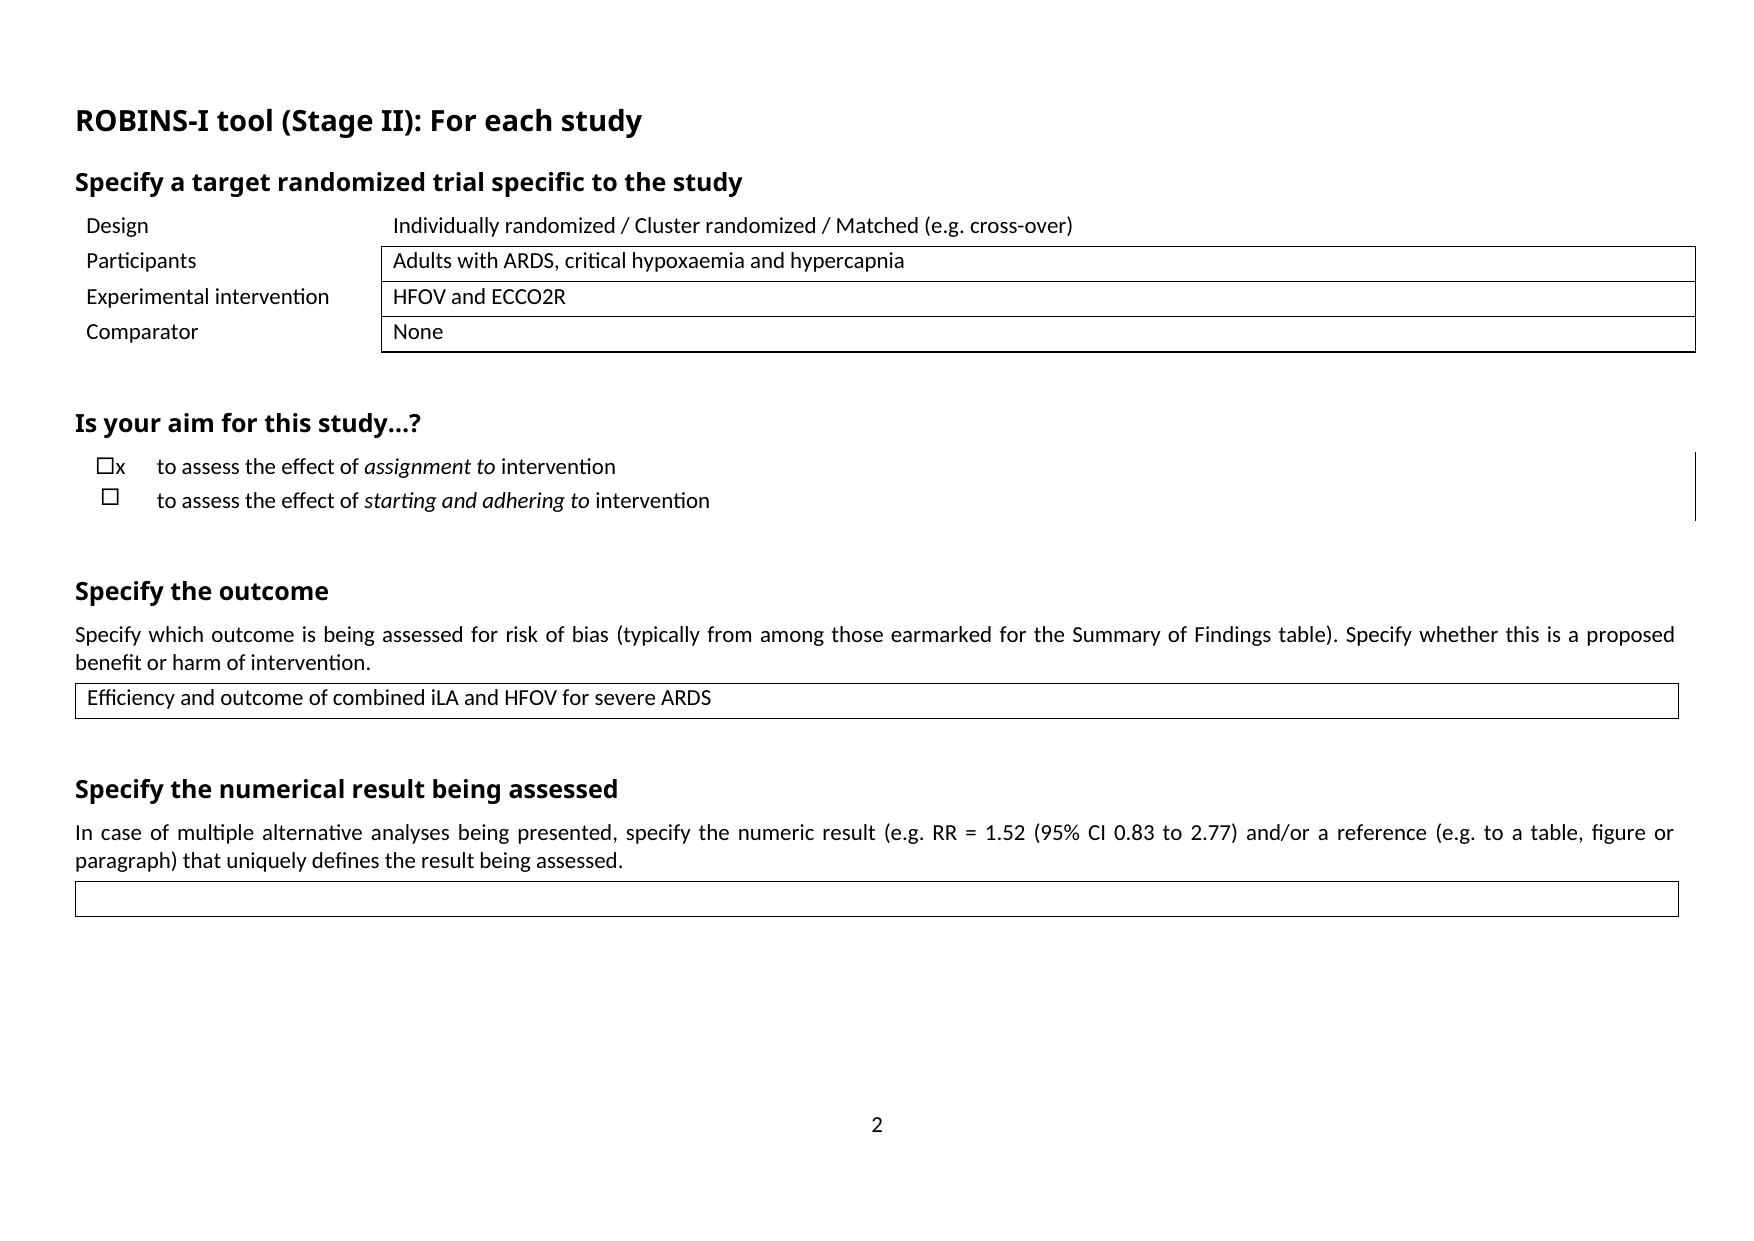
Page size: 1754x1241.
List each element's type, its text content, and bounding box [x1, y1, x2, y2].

text In case of multiple alternative analyses being presented, specify the numeric result (e.g. RR = 1.52 (95% CI 0.83 to 2.77) and/or a reference (e.g. to a table, figure or paragraph) that uniquely defines the result being assessed. [75, 818, 1679, 874]
subtitle Specify the numerical result being assessed [75, 772, 1679, 806]
table_cell Comparator [75, 316, 381, 351]
subtitle Specify a target randomized trial specific to the study [75, 165, 1679, 199]
subtitle Is your aim for this study…? [75, 406, 1679, 439]
table_cell Participants [75, 246, 381, 281]
table_cell Experimental intervention [75, 281, 381, 316]
table_cell Adults with ARDS, critical hypoxaemia and hypercapnia [382, 247, 1695, 281]
table_cell to assess the effect of starting and adhering to intervention [145, 486, 1695, 521]
table_header Individually randomized / Cluster randomized / Matched (e.g. cross-over) [382, 211, 1696, 246]
table_cell HFOV and ECCO2R [382, 282, 1695, 316]
table_cell None [382, 317, 1695, 351]
subtitle Specify the outcome [75, 574, 1679, 608]
table_header x [75, 452, 145, 486]
table_header Design [75, 211, 382, 246]
table_header Efficiency and outcome of combined iLA and HFOV for severe ARDS [76, 684, 1678, 718]
text Specify which outcome is being assessed for risk of bias (typically from among those earmarked for the Summary of Findings table). Specify whether this is a proposed benefit or harm of intervention. [75, 620, 1679, 676]
table_header to assess the effect of assignment to intervention [145, 452, 1695, 486]
table_header [76, 882, 1678, 916]
table_cell [75, 486, 145, 521]
subtitle ROBINS-I tool (Stage II): For each study [75, 100, 1679, 140]
